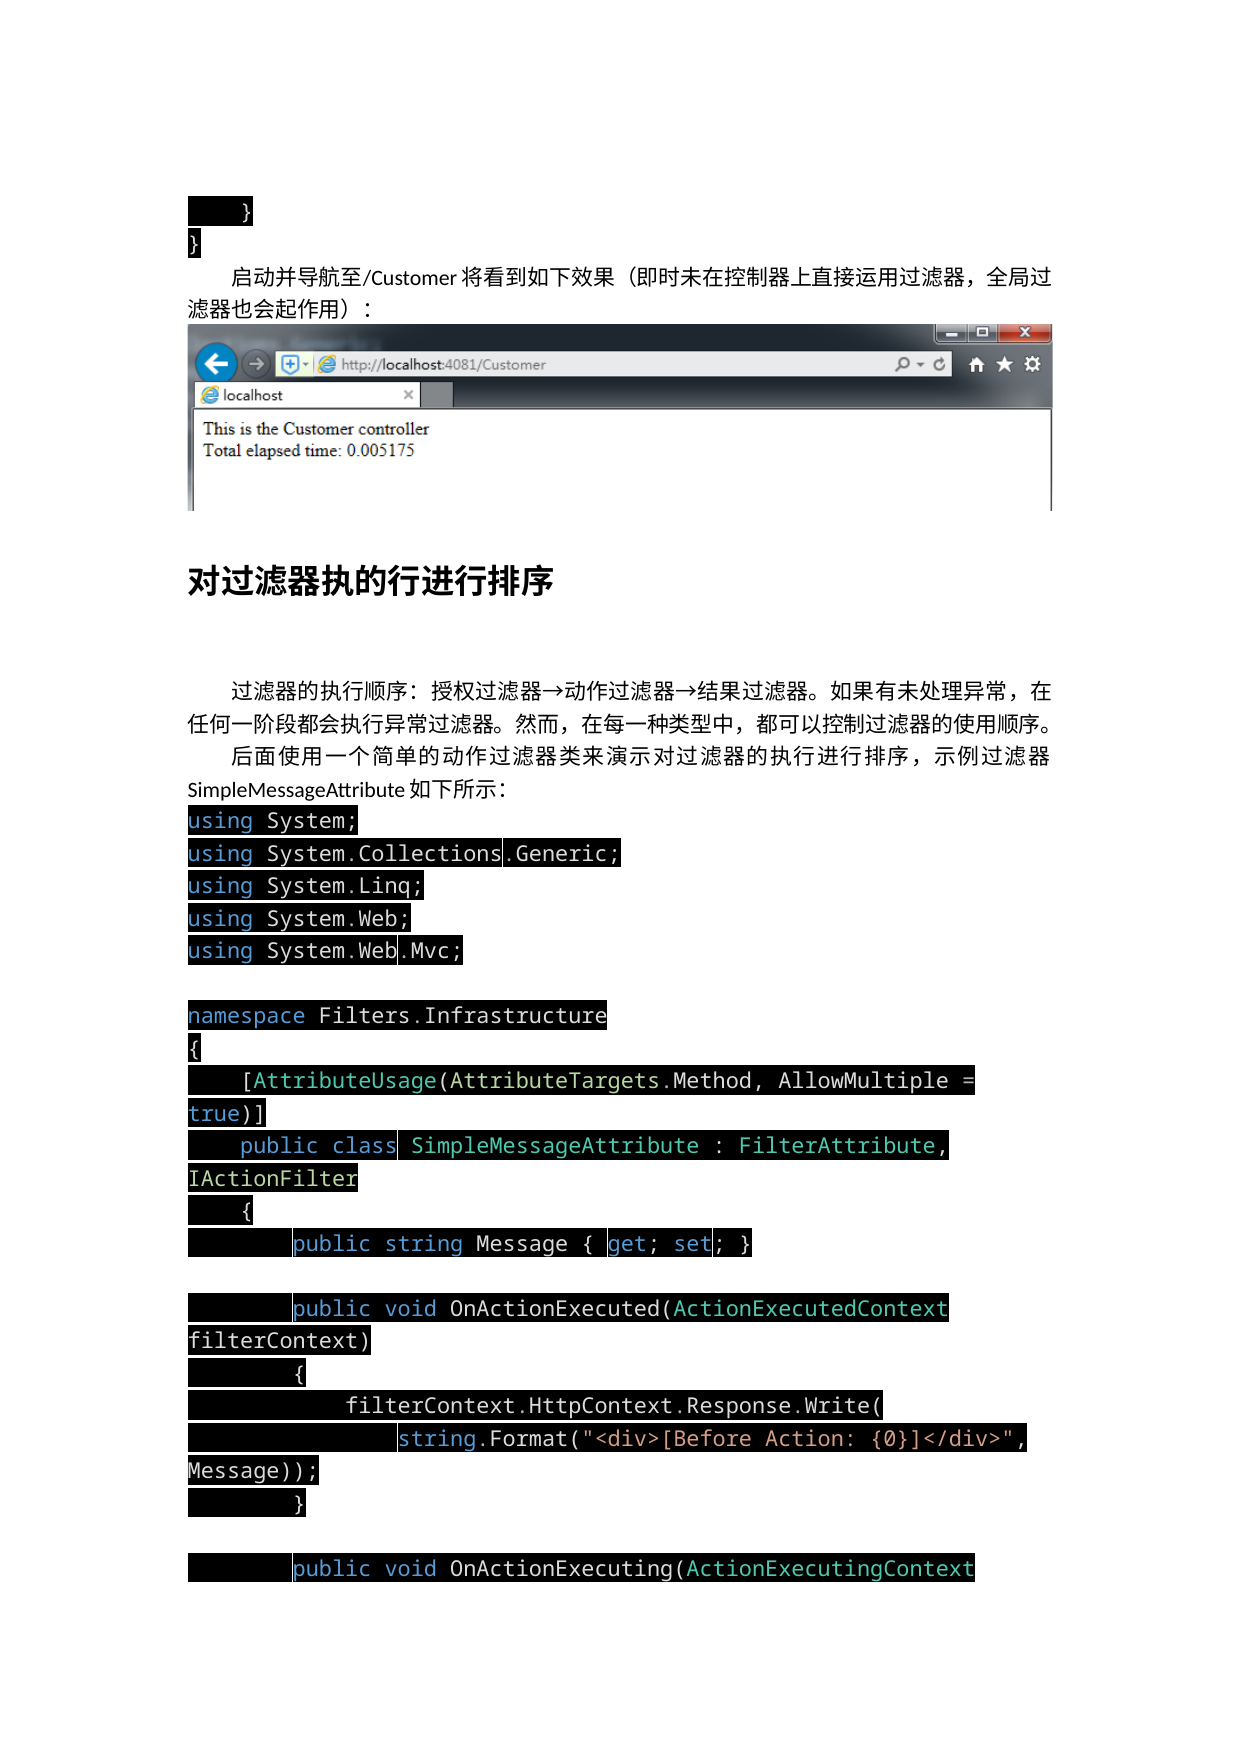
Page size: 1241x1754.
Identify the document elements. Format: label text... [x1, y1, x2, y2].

text } [187, 227, 1053, 259]
text public string Message { get; set; } [187, 1226, 1053, 1259]
text using System.Web.Mvc; [187, 934, 1053, 966]
text 后面使用一个简单的动作过滤器类来演示对过滤器的执行进行排序，示例过滤器SimpleMessageAttribute如下所示： [187, 739, 1053, 804]
text using System.Web; [187, 901, 1053, 934]
text { [187, 1031, 1053, 1064]
text namespace Filters.Infrastructure [187, 999, 1053, 1031]
text using System.Collections.Generic; [187, 836, 1053, 869]
text { [187, 1356, 1053, 1389]
subtitle 对过滤器执的行进行排序 [187, 547, 1053, 612]
picture [187, 324, 1053, 511]
text string.Format("<div>[Before Action: {0}]</div>", Message)); [187, 1421, 1053, 1486]
text { [187, 1194, 1053, 1226]
text public class SimpleMessageAttribute : FilterAttribute, IActionFilter [187, 1129, 1053, 1194]
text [187, 1551, 1053, 1584]
text 过滤器的执行顺序：授权过滤器→动作过滤器→结果过滤器。如果有未处理异常，在任何一阶段都会执行异常过滤器。然而，在每一种类型中，都可以控制过滤器的使用顺序。 [187, 674, 1053, 739]
text using System.Linq; [187, 869, 1053, 901]
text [187, 1389, 1053, 1421]
text [AttributeUsage(AttributeTargets.Method, AllowMultiple = true)] [187, 1064, 1053, 1129]
text public void OnActionExecuted(ActionExecutedContext filterContext) [187, 1291, 1053, 1356]
text 启动并导航至/Customer将看到如下效果（即时未在控制器上直接运用过滤器，全局过滤器也会起作用）： [187, 259, 1053, 324]
text } [187, 1486, 1053, 1519]
text using System; [187, 804, 1053, 836]
text } [187, 194, 1053, 227]
